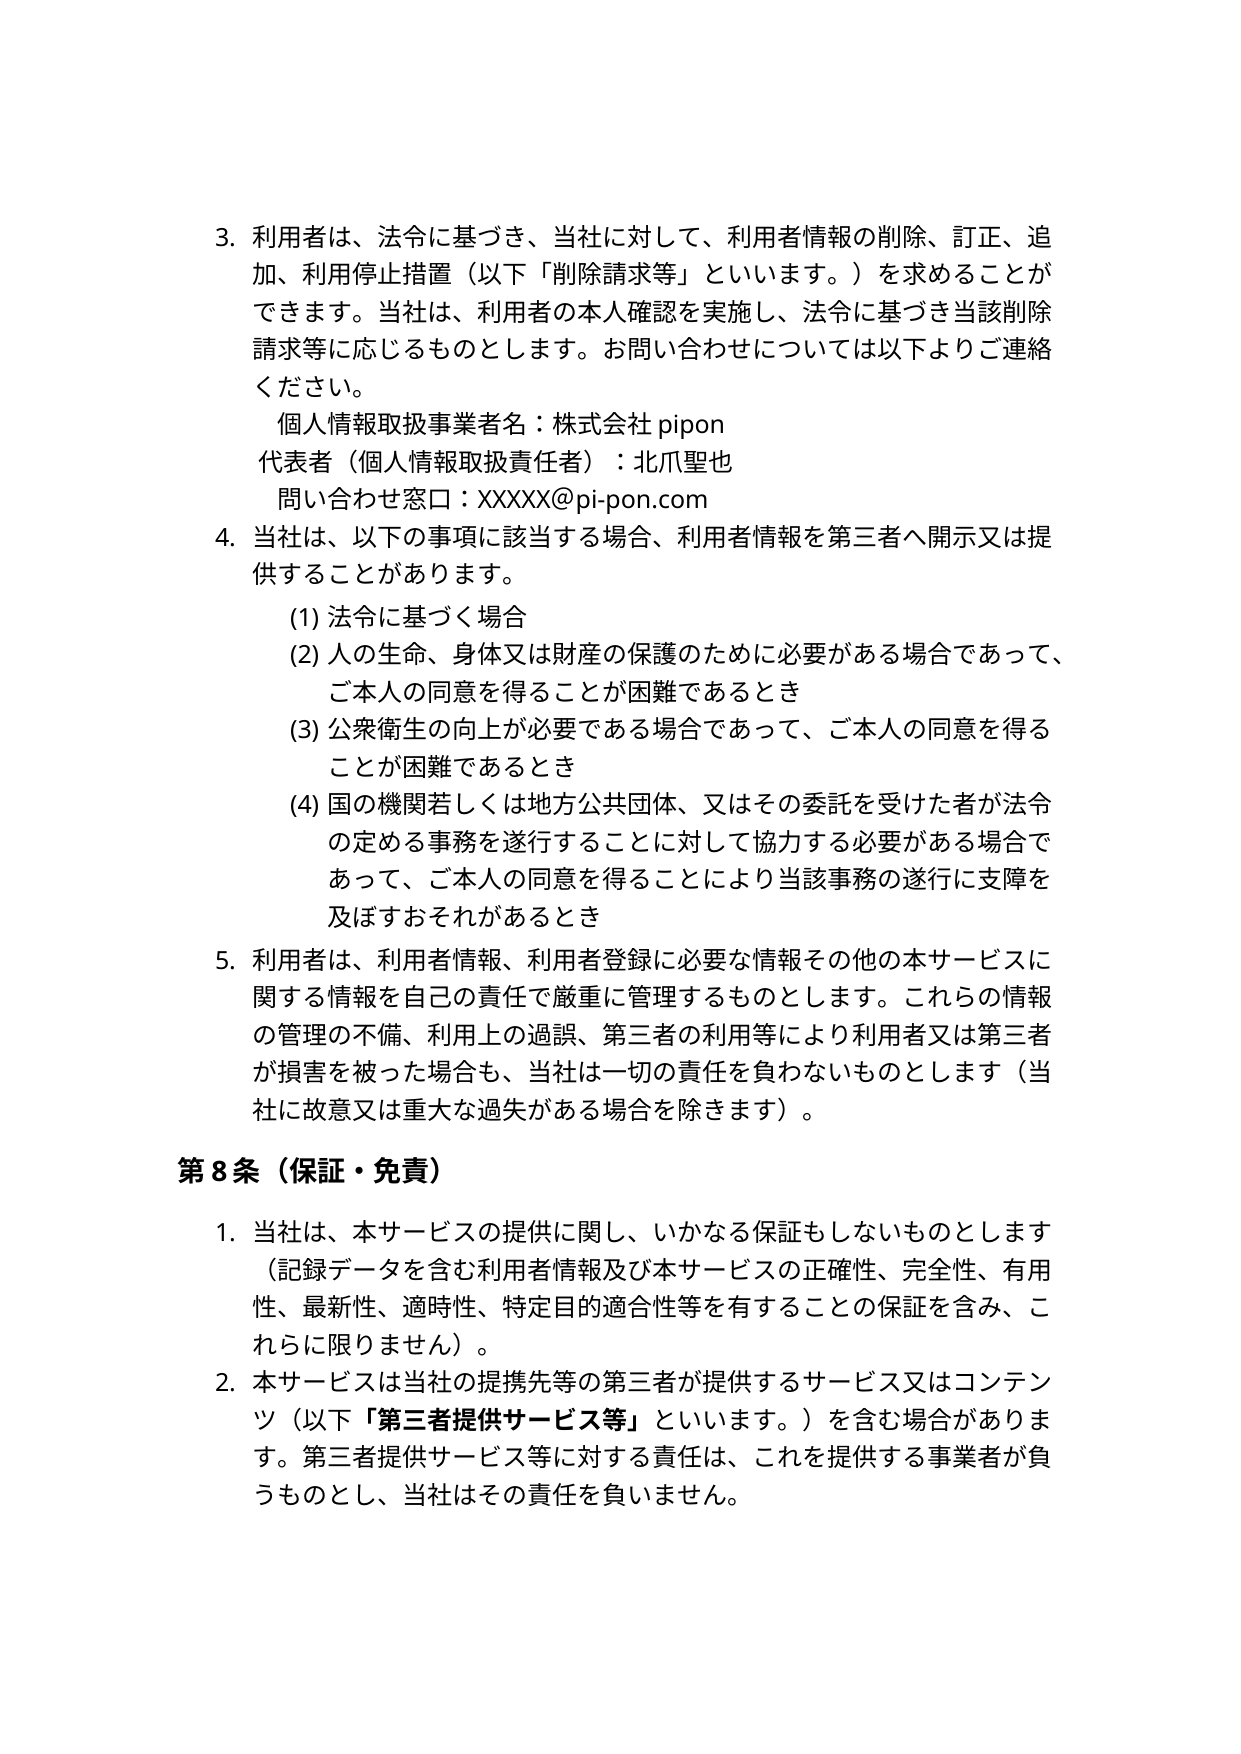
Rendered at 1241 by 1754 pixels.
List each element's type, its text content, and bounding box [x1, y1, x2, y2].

list 本サービスは当社の提携先等の第三者が提供するサービス又はコンテンツ（以下「第三者提供サービス等」といいます。）を含む場合があります。第三者提供サービス等に対する責任は、これを提供する事業者が負うものとし、当社はその責任を負いません。 [215, 1362, 1063, 1512]
list 利用者は、法令に基づき、当社に対して、利用者情報の削除、訂正、追加、利用停止措置（以下「削除請求等」といいます。）を求めることができます。当社は、利用者の本人確認を実施し、法令に基づき当該削除請求等に応じるものとします。お問い合わせについては以下よりご連絡ください。 個人情報取扱事業者名：株式会社pipon 代表者（個人情報取扱責任者）：北爪聖也 問い合わせ窓口：XXXXX＠pi-pon.com [215, 217, 1063, 517]
text 第8条（保証・免責） [177, 1132, 1063, 1207]
list 当社は、本サービスの提供に関し、いかなる保証もしないものとします（記録データを含む利用者情報及び本サービスの正確性、完全性、有用性、最新性、適時性、特定目的適合性等を有することの保証を含み、これらに限りません）。 [215, 1212, 1063, 1362]
list 公衆衛生の向上が必要である場合であって、ご本人の同意を得ることが困難であるとき [290, 709, 1063, 784]
list 法令に基づく場合 [290, 597, 1063, 634]
list 国の機関若しくは地方公共団体、又はその委託を受けた者が法令の定める事務を遂行することに対して協力する必要がある場合であって、ご本人の同意を得ることにより当該事務の遂行に支障を及ぼすおそれがあるとき [290, 784, 1063, 934]
list 当社は、以下の事項に該当する場合、利用者情報を第三者へ開示又は提供することがあります。 [215, 517, 1063, 592]
list 人の生命、身体又は財産の保護のために必要がある場合であって、ご本人の同意を得ることが困難であるとき [290, 634, 1063, 709]
list 利用者は、利用者情報、利用者登録に必要な情報その他の本サービスに関する情報を自己の責任で厳重に管理するものとします。これらの情報の管理の不備、利用上の過誤、第三者の利用等により利用者又は第三者が損害を被った場合も、当社は一切の責任を負わないものとします（当社に故意又は重大な過失がある場合を除きます）。 [215, 939, 1063, 1127]
